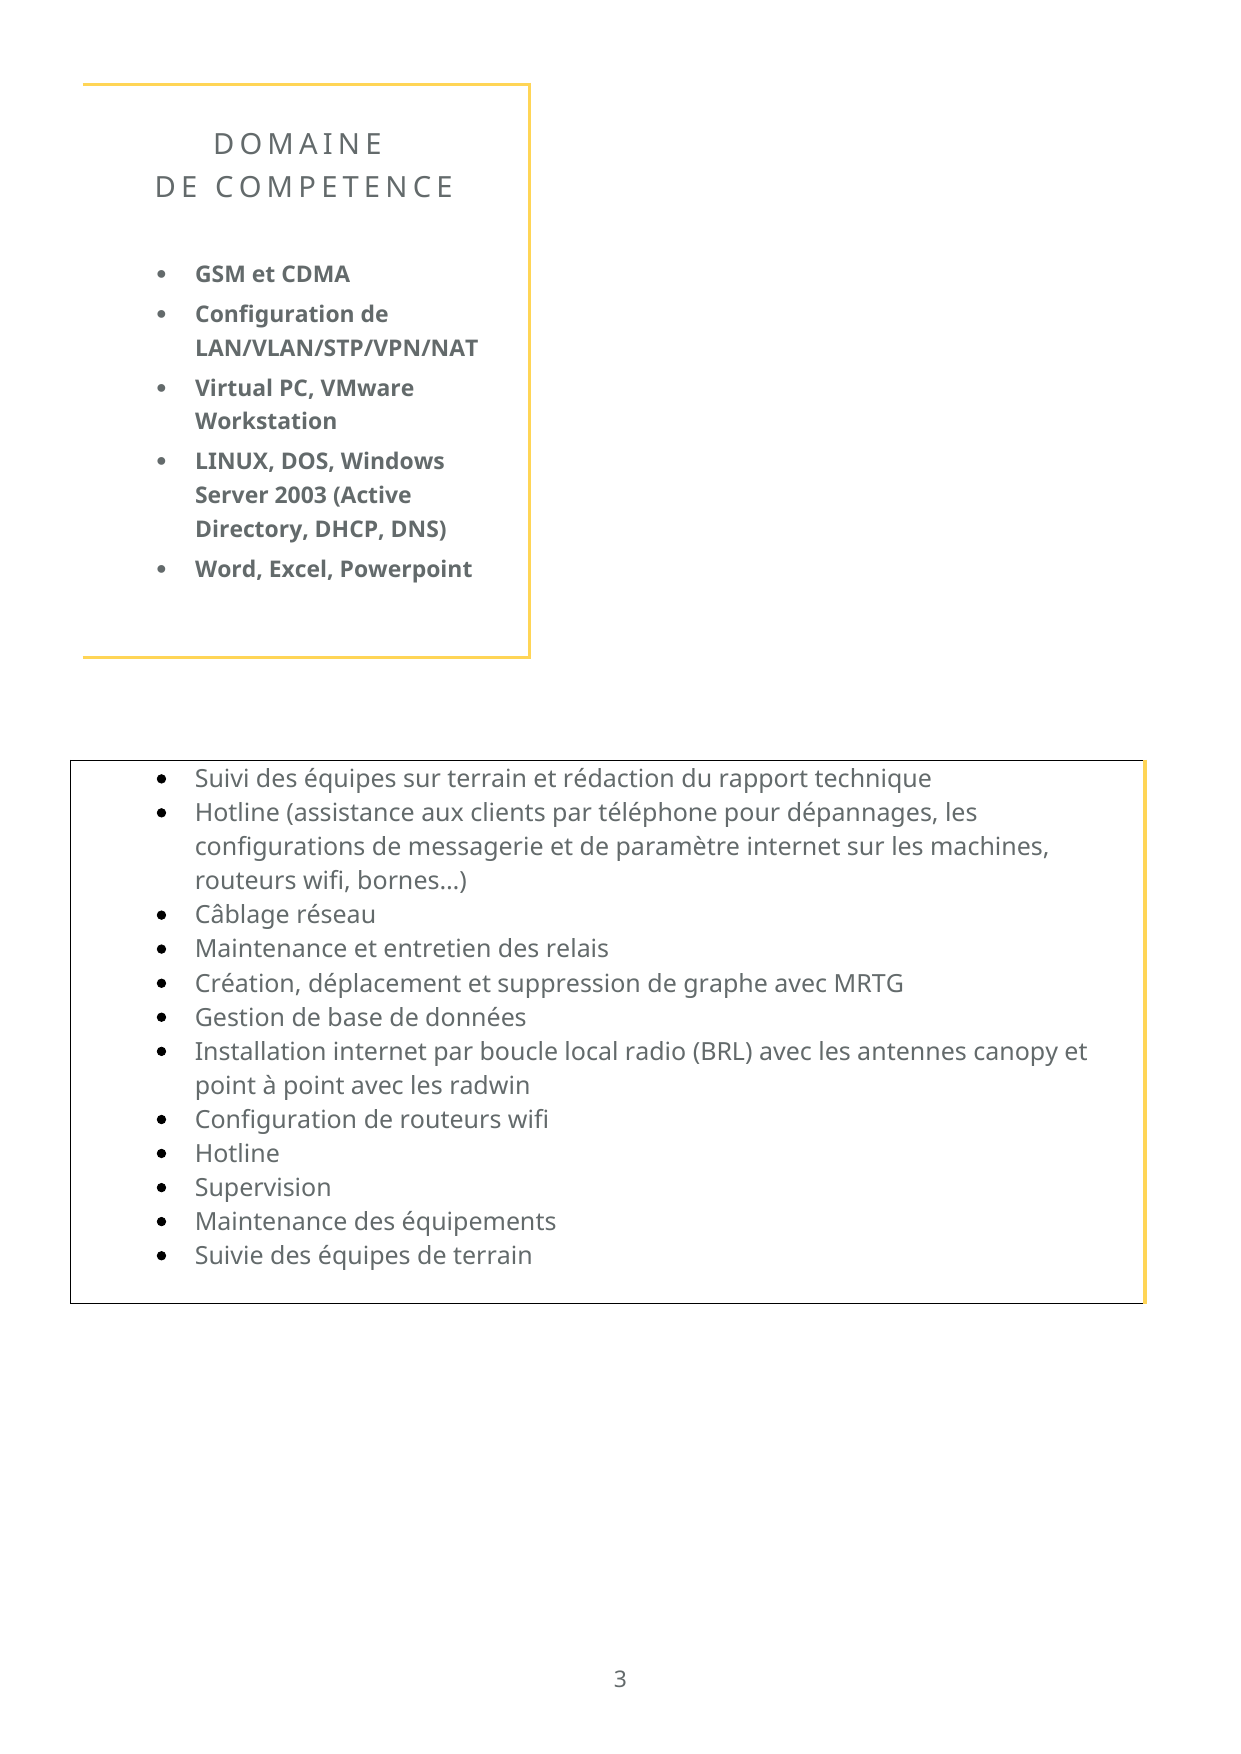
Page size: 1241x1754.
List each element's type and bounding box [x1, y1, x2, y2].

table_header [71, 761, 1143, 1303]
